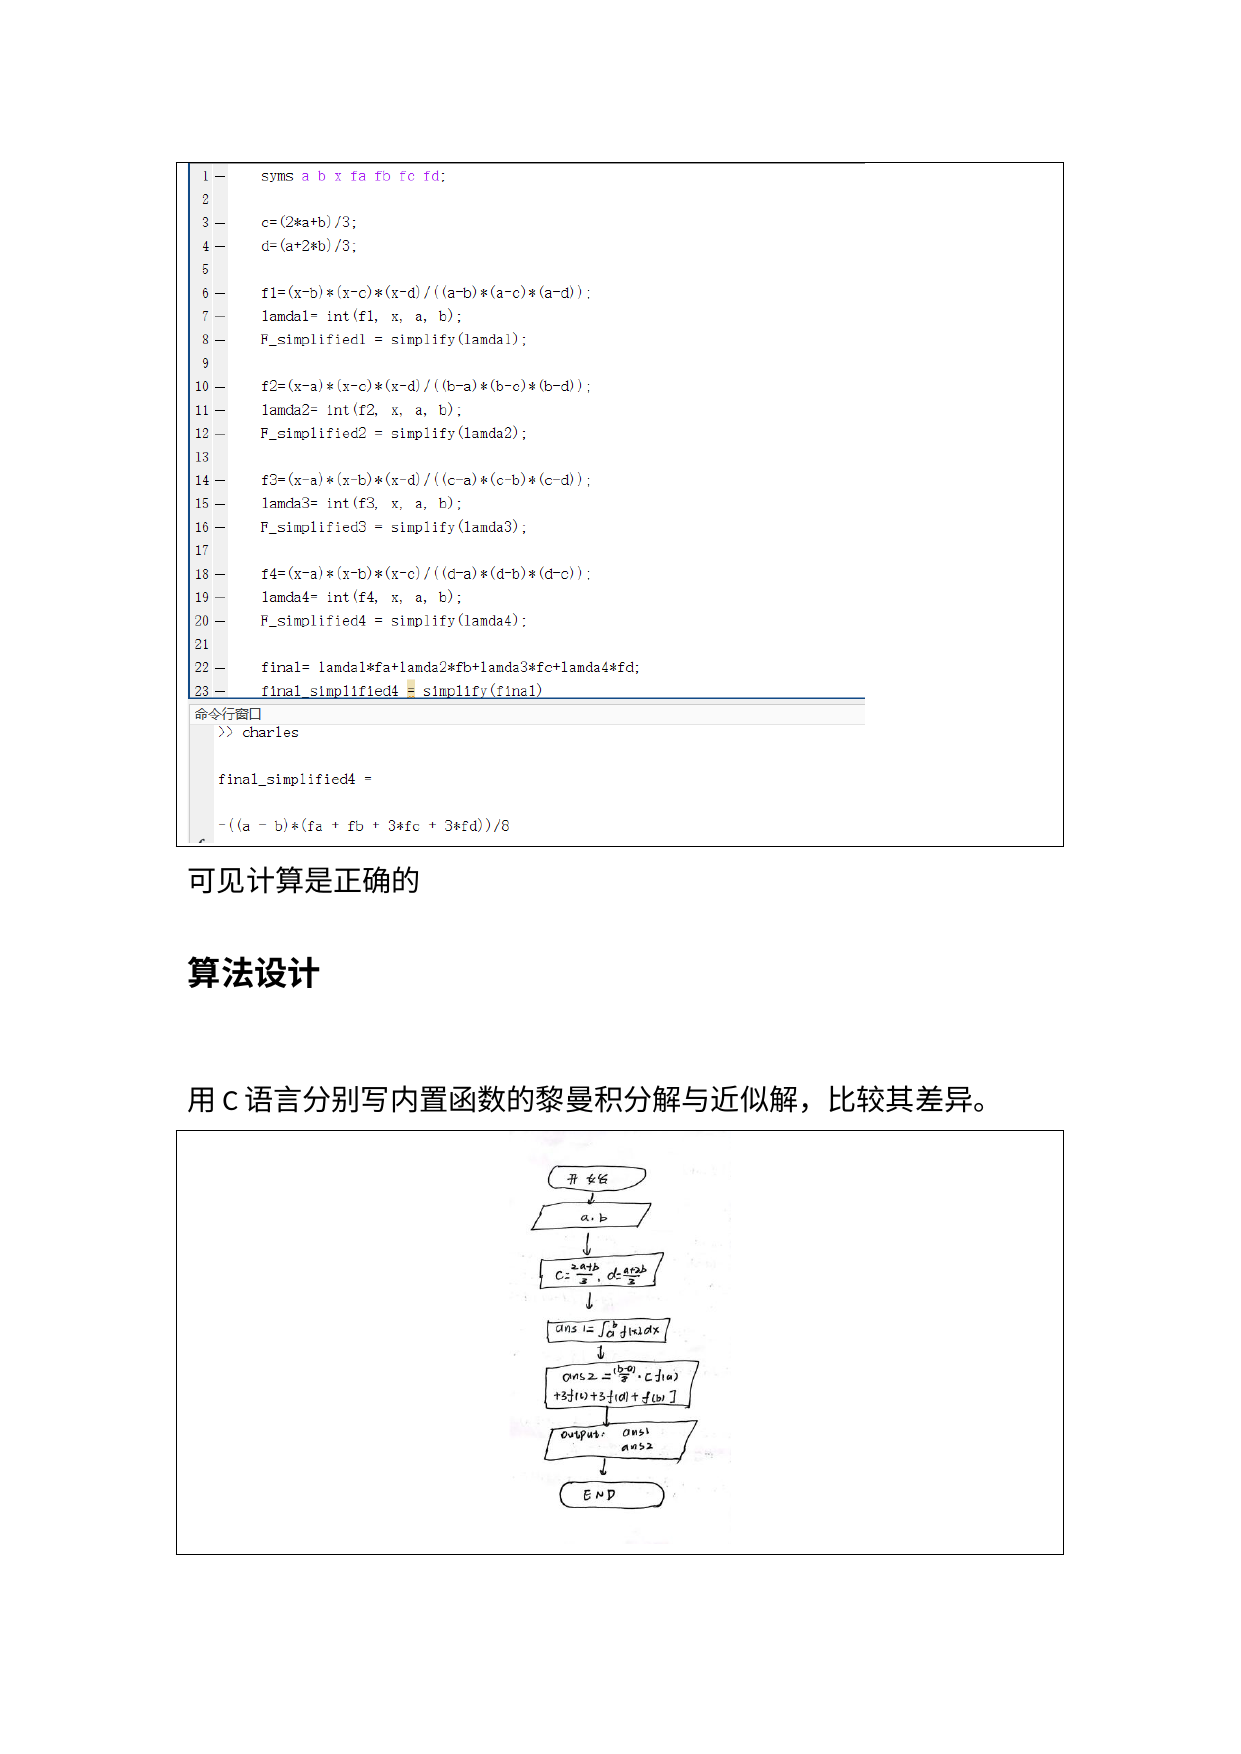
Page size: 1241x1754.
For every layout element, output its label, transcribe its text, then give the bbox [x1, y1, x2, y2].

subtitle 算法设计 [187, 939, 1053, 1004]
table_header [177, 163, 1063, 846]
picture [509, 1131, 731, 1544]
table_header [177, 1131, 1063, 1554]
picture [187, 163, 865, 843]
text 可见计算是正确的 [187, 847, 1053, 912]
text 用C语言分别写内置函数的黎曼积分解与近似解，比较其差异。 [187, 1065, 1053, 1130]
